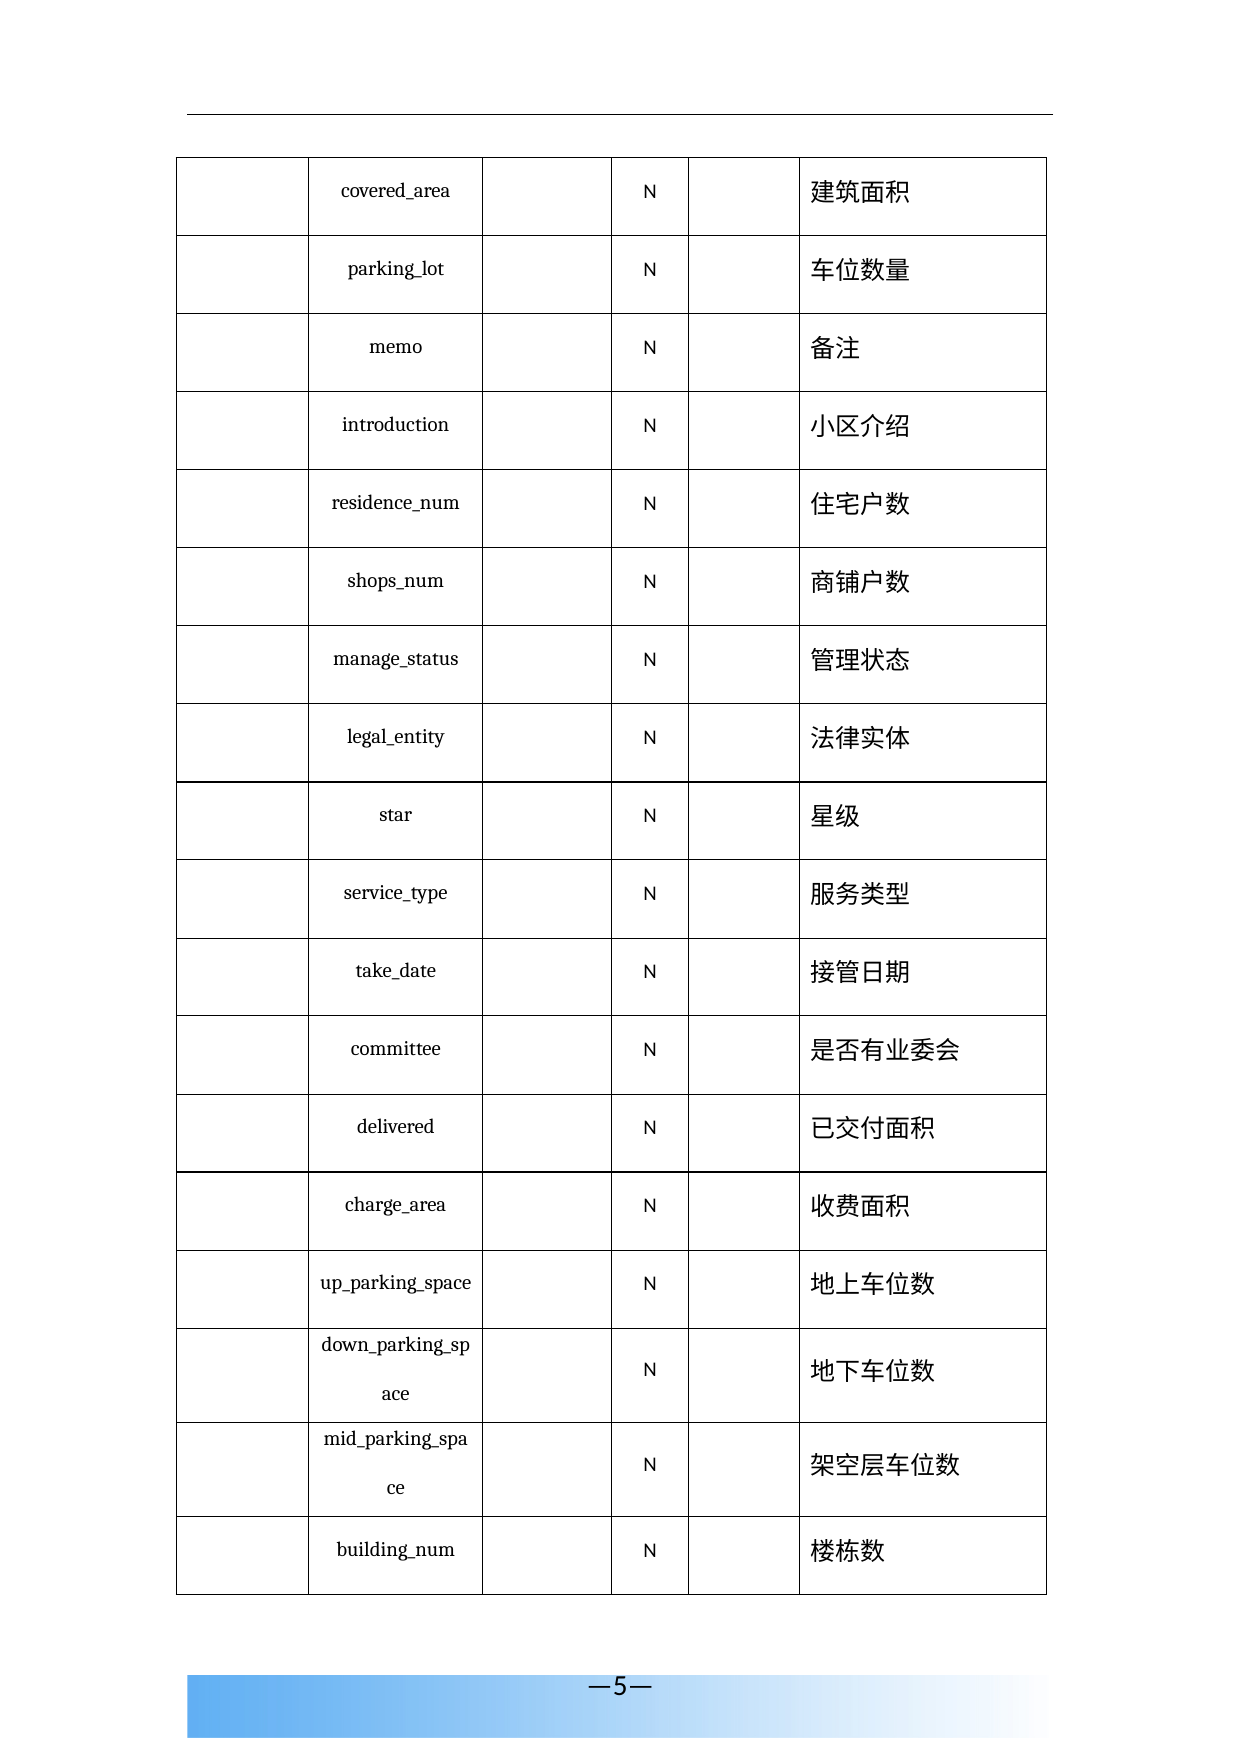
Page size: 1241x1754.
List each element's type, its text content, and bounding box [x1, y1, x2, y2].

table_cell 管理状态 [800, 626, 1046, 703]
table_cell delivered [309, 1095, 482, 1171]
table_cell [483, 704, 611, 781]
table_cell [483, 1517, 611, 1594]
table_cell [689, 1423, 799, 1516]
table_cell [177, 1016, 308, 1093]
table_cell N [612, 314, 688, 391]
table_cell [689, 860, 799, 937]
table_cell [689, 158, 799, 235]
table_cell [177, 548, 308, 625]
table_cell mid_parking_space [309, 1423, 482, 1516]
table_cell [177, 1423, 308, 1516]
table_cell N [612, 1329, 688, 1422]
table_cell N [612, 392, 688, 469]
table_cell [483, 236, 611, 313]
table_cell N [612, 704, 688, 781]
table_cell [177, 860, 308, 937]
table_cell N [612, 548, 688, 625]
table_cell [177, 704, 308, 781]
table_cell [177, 939, 308, 1015]
table_cell N [612, 626, 688, 703]
table_cell 商铺户数 [800, 548, 1046, 625]
table_cell N [612, 1251, 688, 1327]
table_cell 车位数量 [800, 236, 1046, 313]
table_cell N [612, 939, 688, 1015]
table_cell [177, 158, 308, 235]
table_cell introduction [309, 392, 482, 469]
table_cell [177, 1173, 308, 1249]
table_cell [177, 314, 308, 391]
table_cell [689, 1517, 799, 1594]
table_cell [689, 470, 799, 547]
table_cell [177, 392, 308, 469]
table_cell [177, 1329, 308, 1422]
table_cell [689, 1251, 799, 1327]
table_cell [483, 860, 611, 937]
table_cell [483, 548, 611, 625]
table_cell [177, 1095, 308, 1171]
table_cell 地下车位数 [800, 1329, 1046, 1422]
table_cell 已交付面积 [800, 1095, 1046, 1171]
table_cell residence_num [309, 470, 482, 547]
table_cell 星级 [800, 783, 1046, 859]
table_cell [483, 626, 611, 703]
table_cell 住宅户数 [800, 470, 1046, 547]
table_cell up_parking_space [309, 1251, 482, 1327]
table_cell 是否有业委会 [800, 1016, 1046, 1093]
table_cell [689, 1173, 799, 1249]
table_cell 楼栋数 [800, 1517, 1046, 1594]
table_cell memo [309, 314, 482, 391]
table_cell [689, 392, 799, 469]
table_cell 架空层车位数 [800, 1423, 1046, 1516]
table_cell [483, 158, 611, 235]
table_cell N [612, 1423, 688, 1516]
table_cell [177, 1251, 308, 1327]
table_cell 小区介绍 [800, 392, 1046, 469]
table_cell 备注 [800, 314, 1046, 391]
table_cell down_parking_space [309, 1329, 482, 1422]
table_cell parking_lot [309, 236, 482, 313]
table_cell manage_status [309, 626, 482, 703]
table_cell [483, 939, 611, 1015]
table_cell [689, 704, 799, 781]
table_cell [483, 314, 611, 391]
table_cell [689, 548, 799, 625]
table_cell star [309, 783, 482, 859]
table_cell 建筑面积 [800, 158, 1046, 235]
table_cell [689, 236, 799, 313]
table_cell [483, 392, 611, 469]
table_cell N [612, 1173, 688, 1249]
table_cell 接管日期 [800, 939, 1046, 1015]
table_cell [689, 1016, 799, 1093]
table_cell covered_area [309, 158, 482, 235]
table_cell committee [309, 1016, 482, 1093]
table_cell [689, 1095, 799, 1171]
table_cell 地上车位数 [800, 1251, 1046, 1327]
table_cell building_num [309, 1517, 482, 1594]
picture [187, 1675, 1050, 1738]
table_cell [177, 236, 308, 313]
table_cell [177, 783, 308, 859]
table_cell service_type [309, 860, 482, 937]
table_cell 服务类型 [800, 860, 1046, 937]
table_cell 法律实体 [800, 704, 1046, 781]
table_cell N [612, 1095, 688, 1171]
table_cell [483, 1016, 611, 1093]
table_cell N [612, 1016, 688, 1093]
table_cell [689, 626, 799, 703]
table_cell [689, 1329, 799, 1422]
table_cell legal_entity [309, 704, 482, 781]
table_cell [177, 626, 308, 703]
table_cell take_date [309, 939, 482, 1015]
table_cell [483, 1251, 611, 1327]
table_cell N [612, 158, 688, 235]
table_cell [689, 939, 799, 1015]
table_cell N [612, 236, 688, 313]
table_cell [689, 314, 799, 391]
table_cell [483, 783, 611, 859]
table_cell N [612, 783, 688, 859]
table_cell charge_area [309, 1173, 482, 1249]
table_cell [483, 1329, 611, 1422]
table_cell [483, 1423, 611, 1516]
table_cell [483, 1173, 611, 1249]
table_cell N [612, 470, 688, 547]
table_cell [177, 1517, 308, 1594]
table_cell N [612, 1517, 688, 1594]
table_cell [483, 470, 611, 547]
table_cell N [612, 860, 688, 937]
table_cell 收费面积 [800, 1173, 1046, 1249]
table_cell [177, 470, 308, 547]
table_cell [689, 783, 799, 859]
table_cell [483, 1095, 611, 1171]
table_cell shops_num [309, 548, 482, 625]
